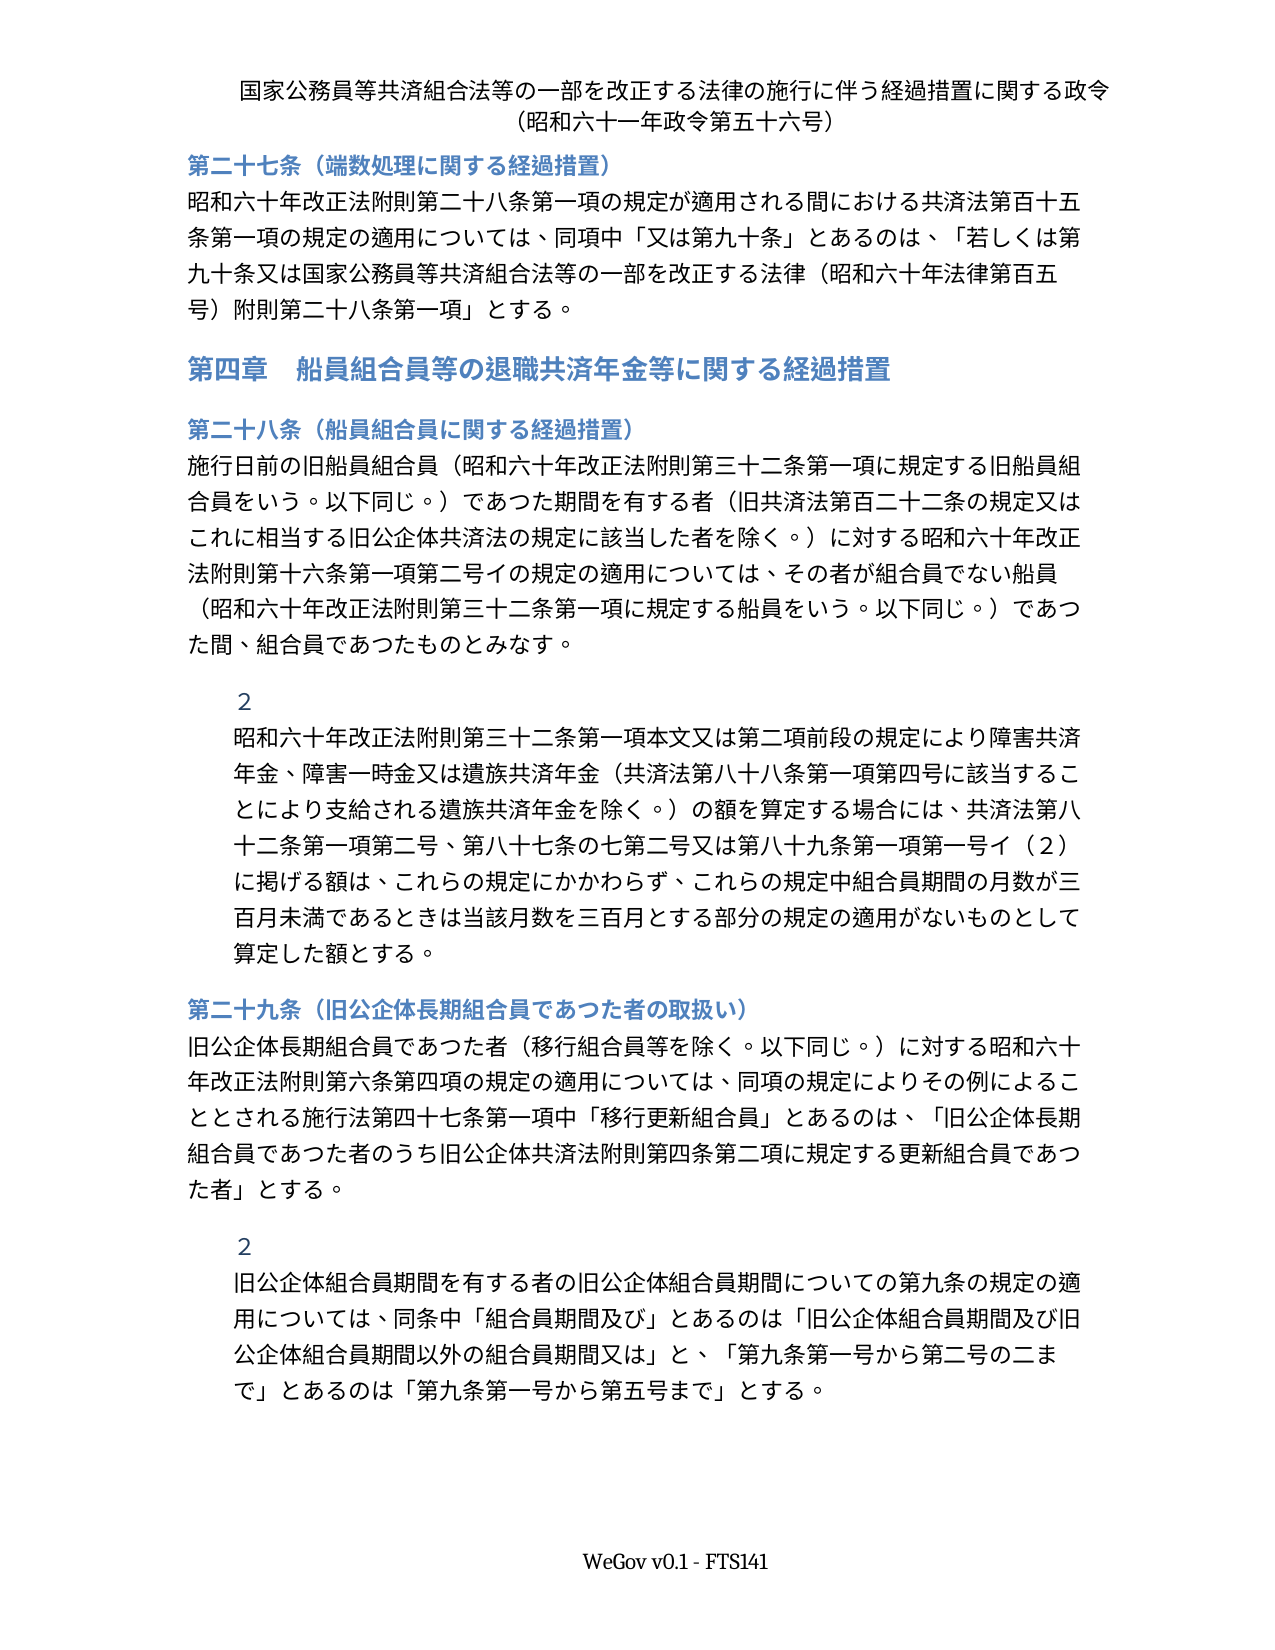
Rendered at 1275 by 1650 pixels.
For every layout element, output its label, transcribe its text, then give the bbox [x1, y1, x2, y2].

text 昭和六十年改正法附則第三十二条第一項本文又は第二項前段の規定により障害共済年金、障害一時金又は遺族共済年金（共済法第八十八条第一項第四号に該当することにより支給される遺族共済年金を除く。）の額を算定する場合には、共済法第八十二条第一項第二号、第八十七条の七第二号又は第八十九条第一項第一号イ（２）に掲げる額は、これらの規定にかかわらず、これらの規定中組合員期間の月数が三百月未満であるときは当該月数を三百月とする部分の規定の適用がないものとして算定した額とする。 [233, 722, 1087, 969]
text 施行日前の旧船員組合員（昭和六十年改正法附則第三十二条第一項に規定する旧船員組合員をいう。以下同じ。）であつた期間を有する者（旧共済法第百二十二条の規定又はこれに相当する旧公企体共済法の規定に該当した者を除く。）に対する昭和六十年改正法附則第十六条第一項第二号イの規定の適用については、その者が組合員でない船員（昭和六十年改正法附則第三十二条第一項に規定する船員をいう。以下同じ。）であつた間、組合員であつたものとみなす。 [187, 450, 1087, 661]
subtitle ２ [233, 686, 1087, 717]
text 旧公企体組合員期間を有する者の旧公企体組合員期間についての第九条の規定の適用については、同条中「組合員期間及び」とあるのは「旧公企体組合員期間及び旧公企体組合員期間以外の組合員期間又は」と、「第九条第一号から第二号の二まで」とあるのは「第九条第一号から第五号まで」とする。 [233, 1267, 1087, 1406]
subtitle 第二十八条（船員組合員に関する経過措置） [187, 414, 1087, 445]
text 昭和六十年改正法附則第二十八条第一項の規定が適用される間における共済法第百十五条第一項の規定の適用については、同項中「又は第九十条」とあるのは、「若しくは第九十条又は国家公務員等共済組合法等の一部を改正する法律（昭和六十年法律第百五号）附則第二十八条第一項」とする。 [187, 186, 1087, 325]
subtitle 第四章 船員組合員等の退職共済年金等に関する経過措置 [187, 351, 1087, 387]
subtitle ２ [233, 1231, 1087, 1262]
subtitle 第二十九条（旧公企体長期組合員であつた者の取扱い） [187, 994, 1087, 1026]
subtitle 第二十七条（端数処理に関する経過措置） [187, 150, 1087, 181]
text 旧公企体長期組合員であつた者（移行組合員等を除く。以下同じ。）に対する昭和六十年改正法附則第六条第四項の規定の適用については、同項の規定によりその例によることとされる施行法第四十七条第一項中「移行更新組合員」とあるのは、「旧公企体長期組合員であつた者のうち旧公企体共済法附則第四条第二項に規定する更新組合員であつた者」とする。 [187, 1030, 1087, 1205]
